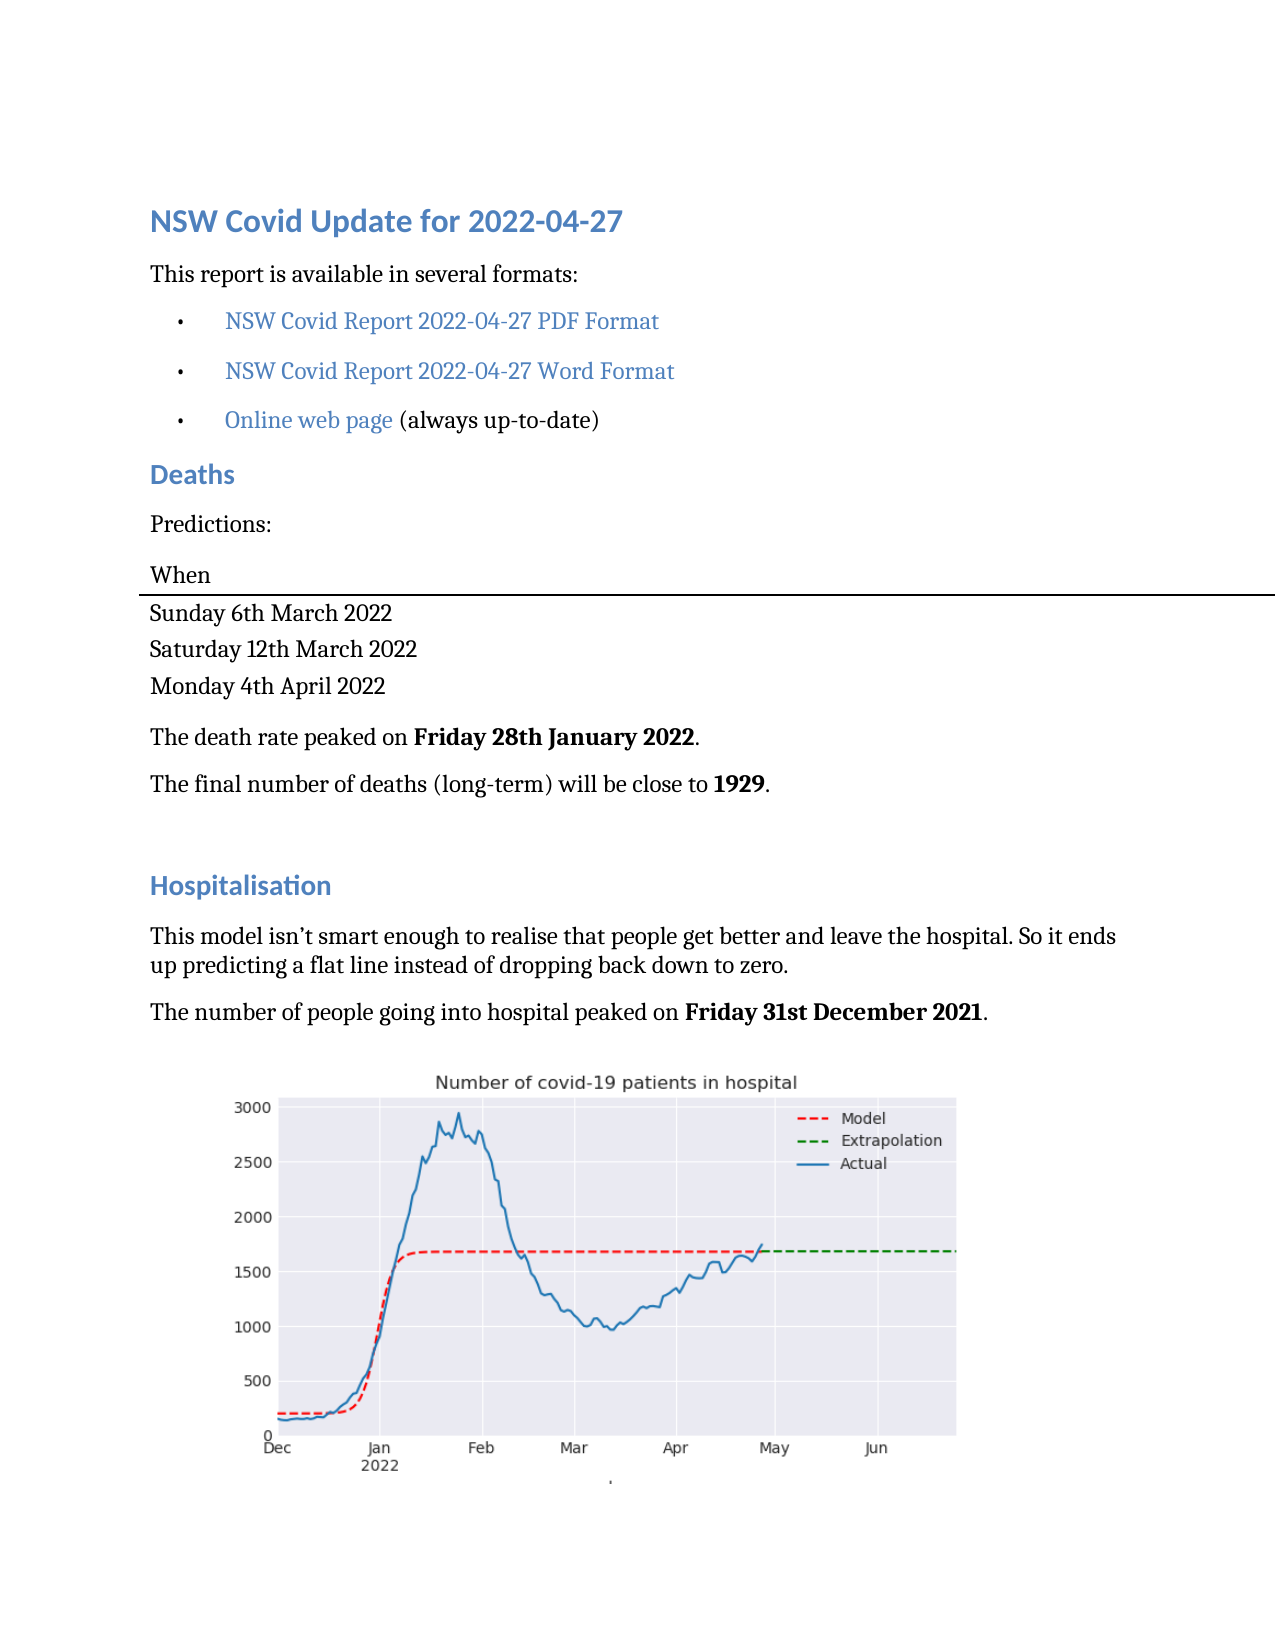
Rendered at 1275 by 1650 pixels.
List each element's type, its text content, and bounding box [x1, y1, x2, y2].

text This report is available in several formats: [150, 259, 1125, 288]
list Online web page (always up-to-date) [175, 406, 1125, 435]
text The death rate peaked on Friday 28th January 2022. [150, 723, 1125, 752]
list NSW Covid Report 2022-04-27 PDF Format [175, 307, 1125, 336]
subtitle Hospitalisation [150, 867, 1125, 903]
text Predictions: [150, 510, 1125, 539]
table_cell Sunday 6th March 2022 [139, 596, 1275, 632]
picture [168, 1045, 1044, 1484]
subtitle NSW Covid Update for 2022-04-27 [150, 200, 1125, 241]
subtitle Deaths [150, 456, 1125, 491]
table_cell Saturday 12th March 2022 [139, 632, 1275, 668]
table_header When [139, 558, 1275, 594]
table_cell Monday 4th April 2022 [139, 668, 1275, 704]
text The final number of deaths (long-term) will be close to 1929. [150, 770, 1125, 799]
text The number of people going into hospital peaked on Friday 31st December 2021. [150, 998, 1125, 1027]
list NSW Covid Report 2022-04-27 Word Format [175, 357, 1125, 385]
text This model isn’t smart enough to realise that people get better and leave the hospital. So it ends up predicting a flat line instead of dropping back down to zero. [150, 922, 1125, 979]
